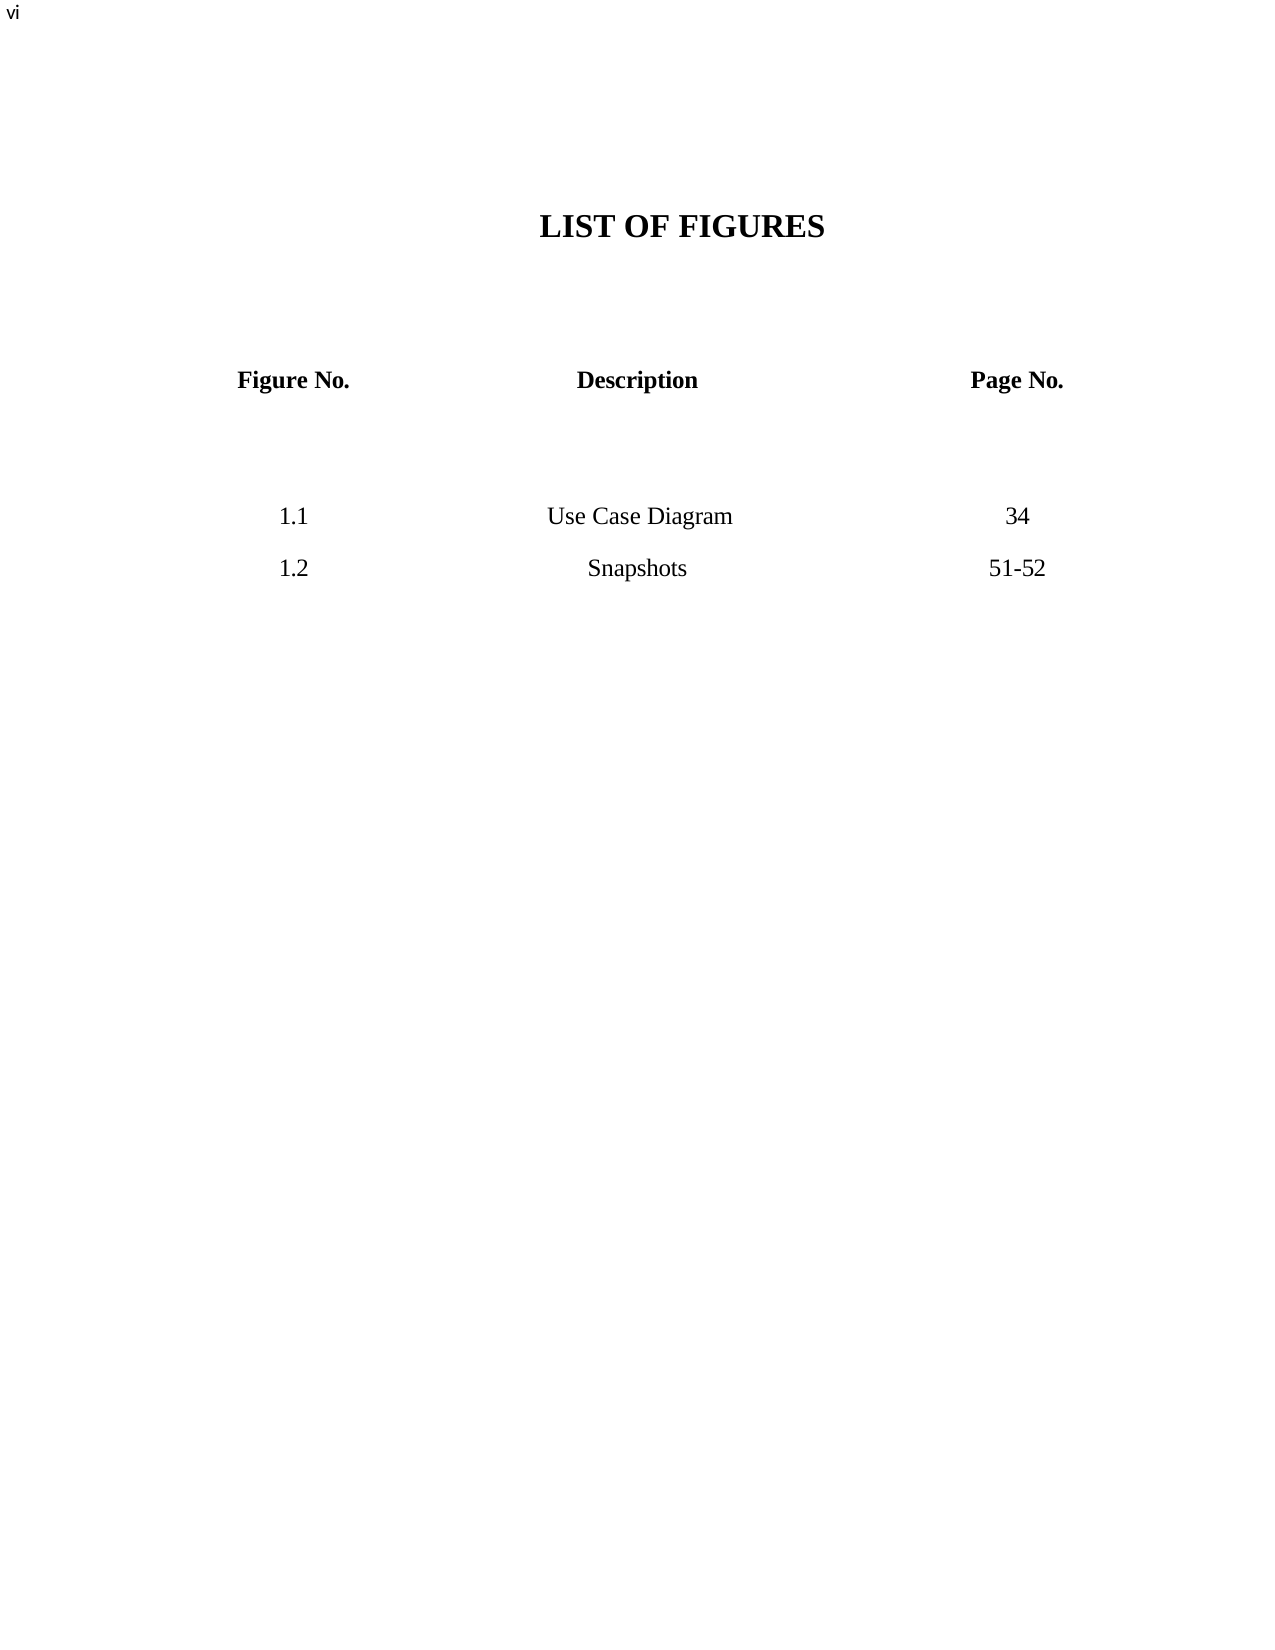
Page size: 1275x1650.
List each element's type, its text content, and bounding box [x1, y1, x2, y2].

table_header Page No. [852, 366, 1070, 448]
table_cell 34 [852, 448, 1070, 543]
table_header Figure No. [231, 366, 448, 448]
table_cell 51-52 [852, 543, 1070, 584]
table_cell 1.1 [231, 448, 448, 543]
text LIST OF FIGURES [127, 207, 1237, 245]
table_cell Use Case Diagram [448, 448, 852, 543]
table_cell 1.2 [231, 543, 448, 584]
table_header Description [448, 366, 852, 448]
table_cell Snapshots [448, 543, 852, 584]
